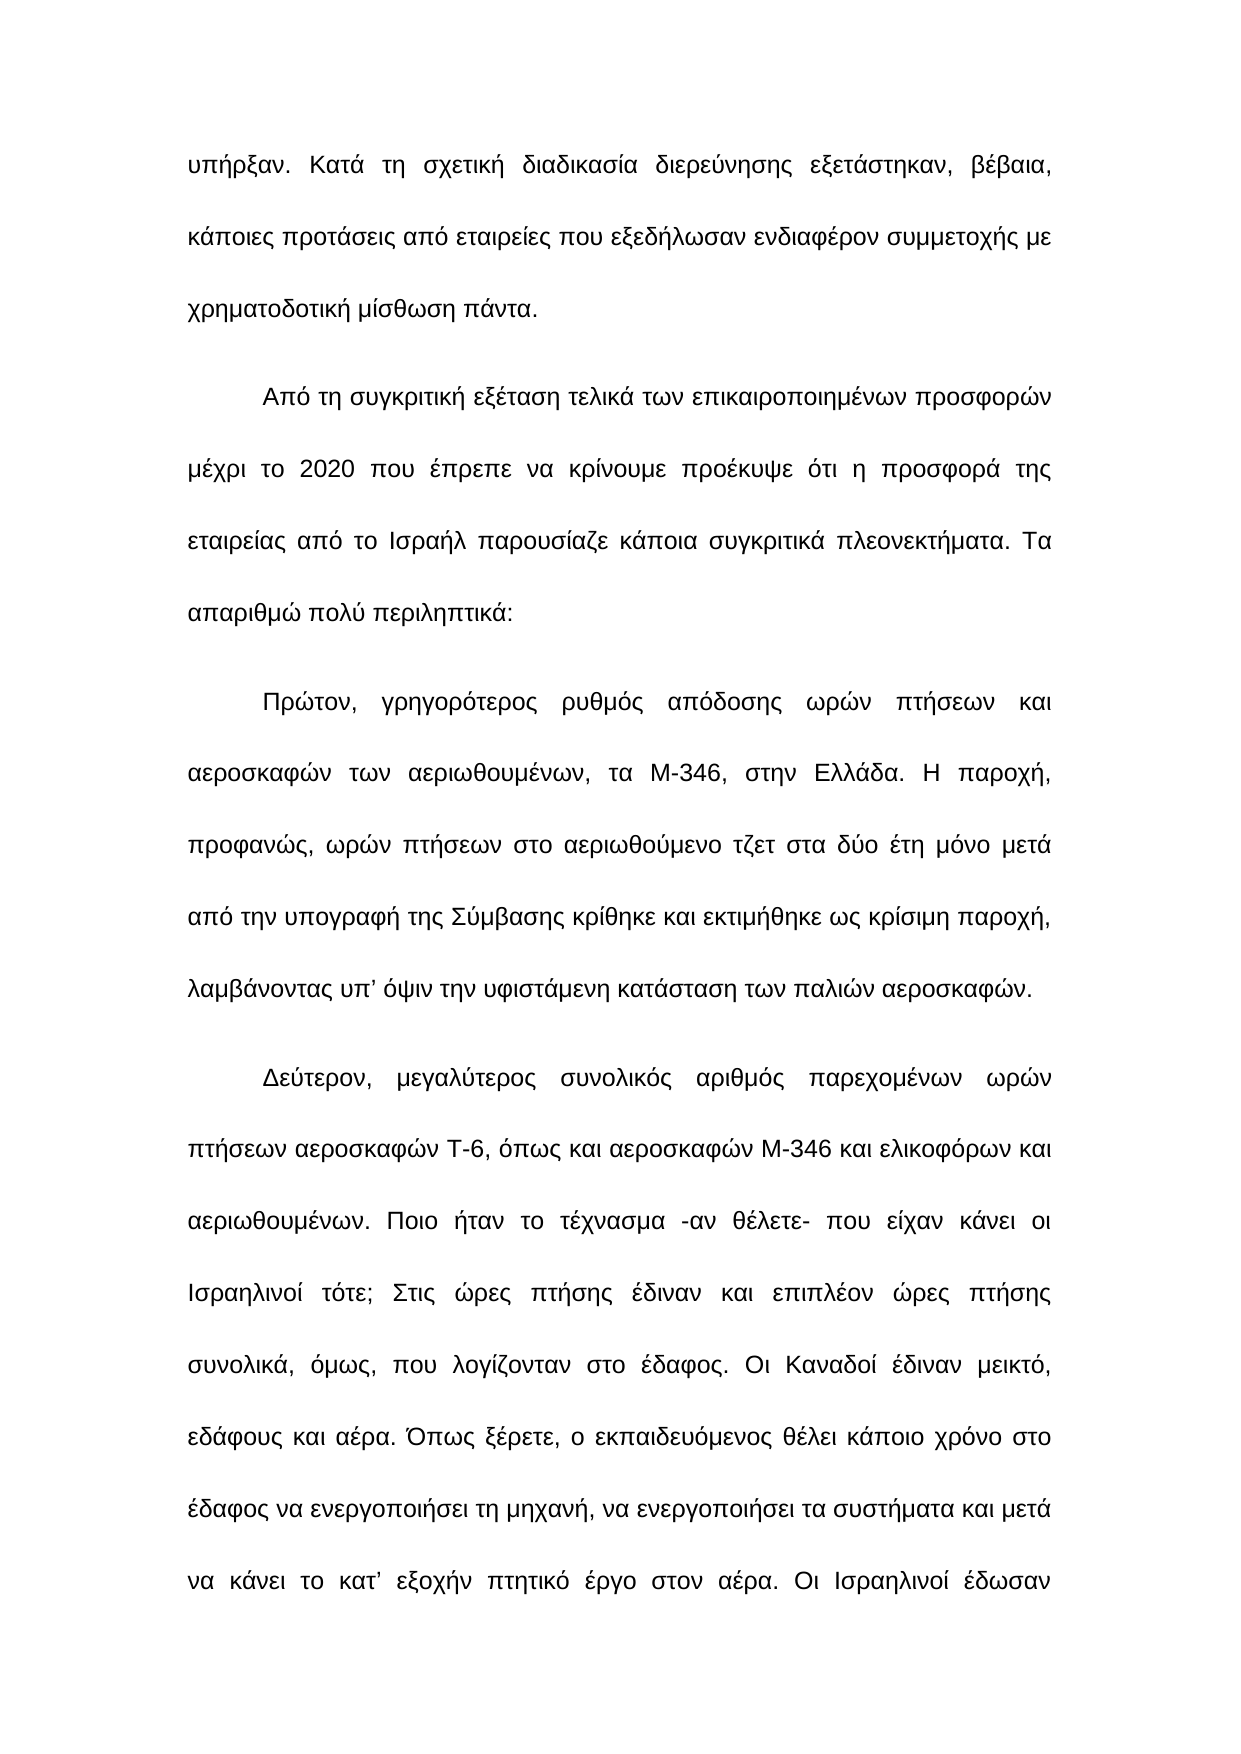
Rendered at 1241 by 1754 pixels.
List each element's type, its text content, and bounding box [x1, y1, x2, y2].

text Πρώτον, γρηγορότερος ρυθμός απόδοσης ωρών πτήσεων και αεροσκαφών των αεριωθουμένων, τα Μ-346, στην Ελλάδα. Η παροχή, προφανώς, ωρών πτήσεων στο αεριωθούμενο τζετ στα δύο έτη μόνο μετά από την υπογραφή της Σύμβασης κρίθηκε και εκτιμήθηκε ως κρίσιμη παροχή, λαμβάνοντας υπ’ όψιν την υφιστάμενη κατάσταση των παλιών αεροσκαφών. [187, 686, 1053, 1003]
text Από τη συγκριτική εξέταση τελικά των επικαιροποιημένων προσφορών μέχρι το 2020 που έπρεπε να κρίνουμε προέκυψε ότι η προσφορά της εταιρείας από το Ισραήλ παρουσίαζε κάποια συγκριτικά πλεονεκτήματα. Τα απαριθμώ πολύ περιληπτικά: [187, 382, 1053, 627]
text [187, 150, 1053, 322]
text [187, 1062, 1053, 1594]
